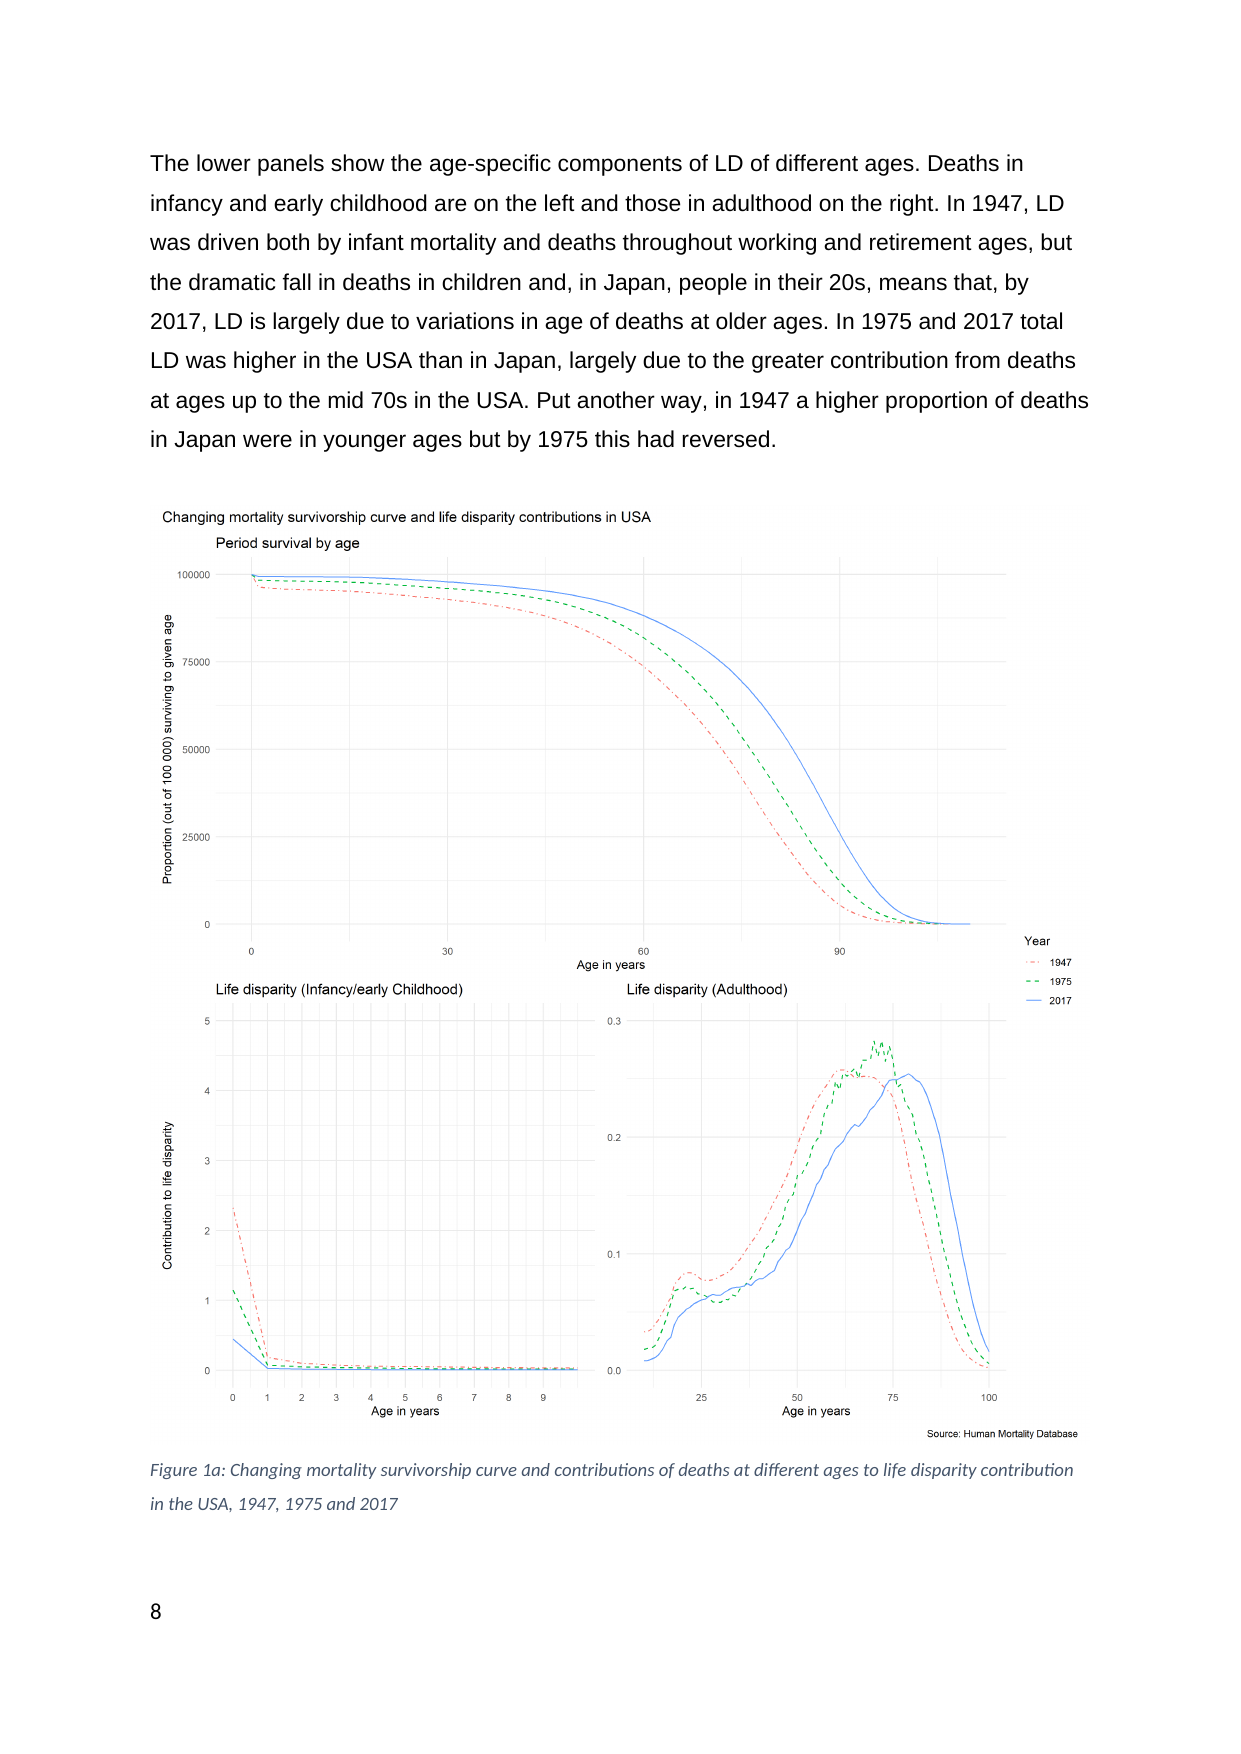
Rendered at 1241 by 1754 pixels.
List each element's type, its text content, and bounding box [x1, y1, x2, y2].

text The lower panels show the age-specific components of LD of different ages. Deaths in infancy and early childhood are on the left and those in adulthood on the right. In 1947, LD was driven both by infant mortality and deaths throughout working and retirement ages, but the dramatic fall in deaths in children and, in Japan, people in their 20s, means that, by 2017, LD is largely due to variations in age of deaths at older ages. In 1975 and 2017 total LD was higher in the USA than in Japan, largely due to the greater contribution from deaths at ages up to the mid 70s in the USA. Put another way, in 1947 a higher proportion of deaths in Japan were in younger ages but by 1975 this had reversed. [150, 150, 1090, 453]
picture [150, 505, 1090, 1445]
